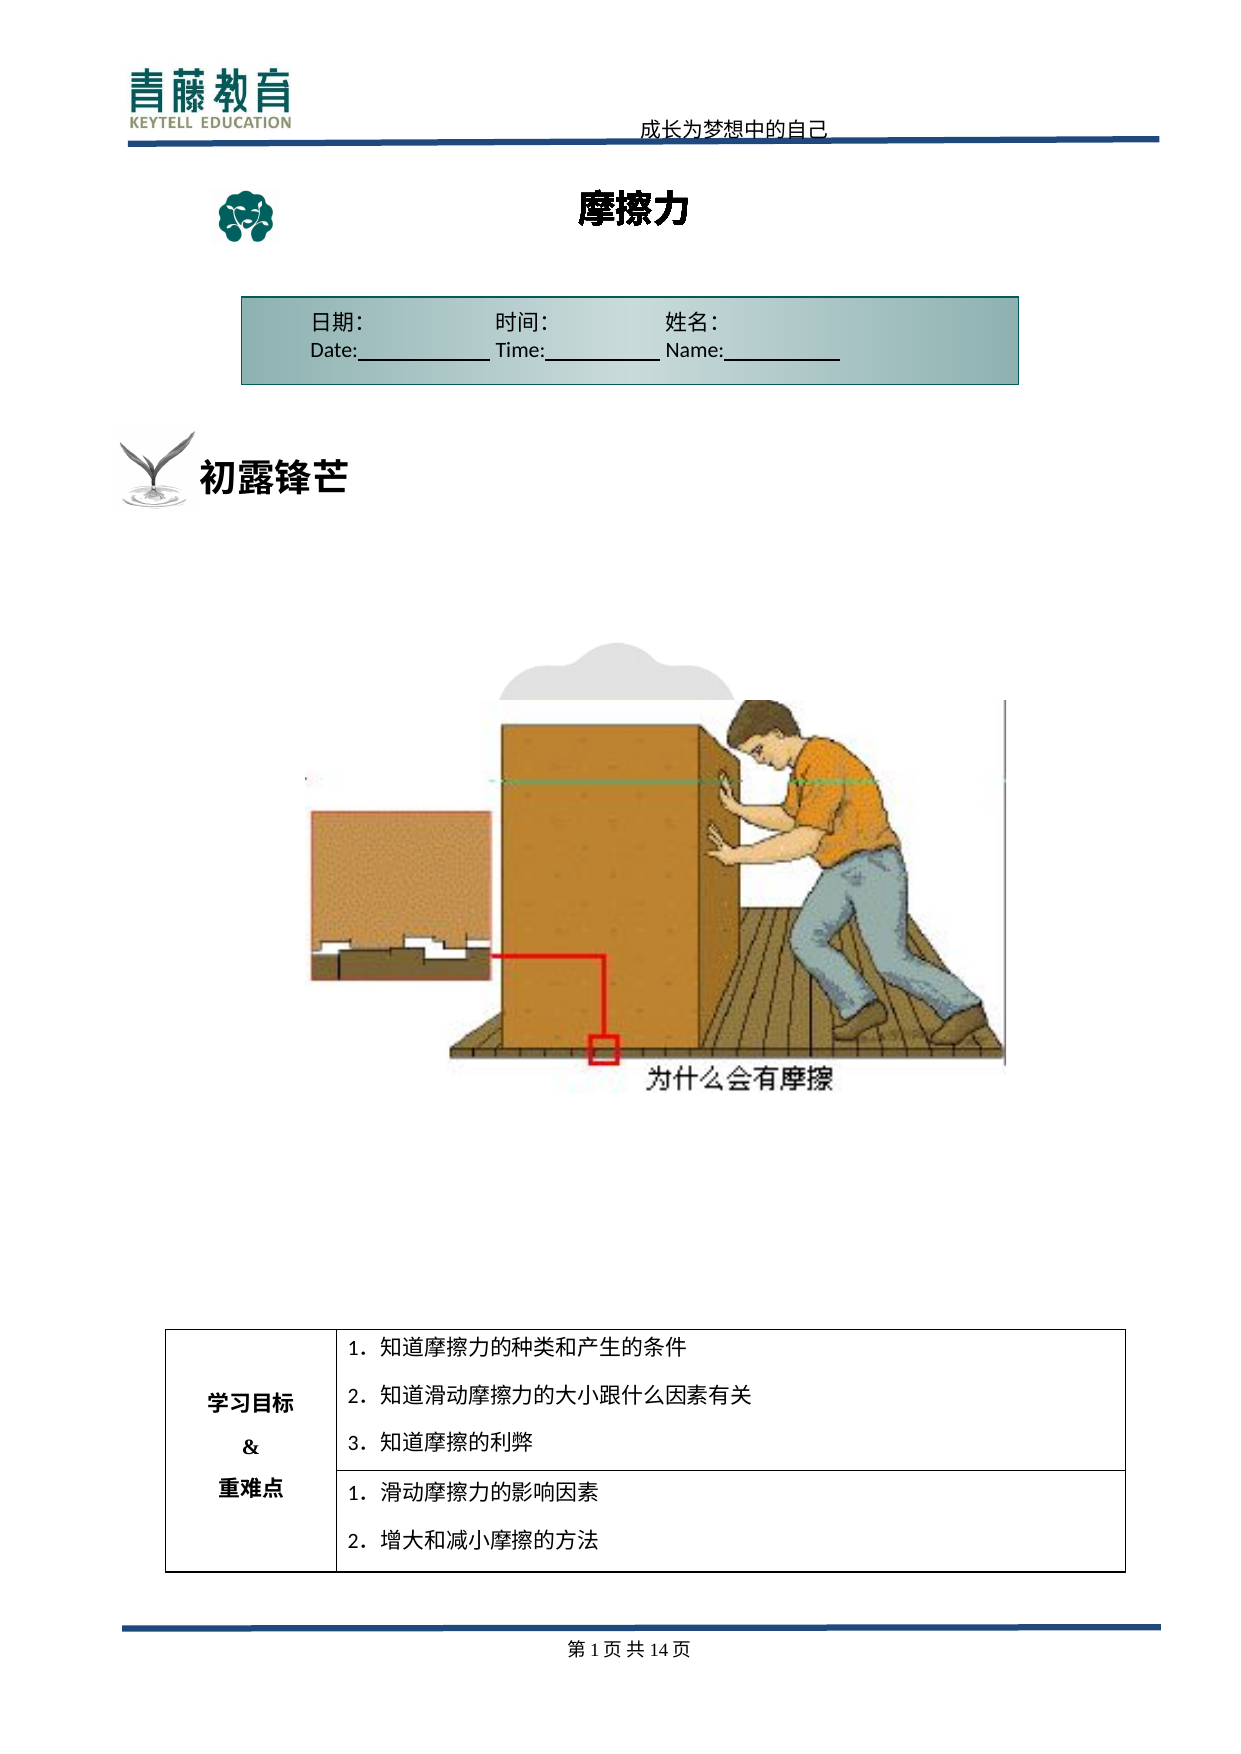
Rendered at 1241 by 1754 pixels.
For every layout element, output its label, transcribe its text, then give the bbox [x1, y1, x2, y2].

table_header 1．知道摩擦力的种类和产生的条件 2．知道滑动摩擦力的大小跟什么因素有关 3．知道摩擦的利弊 [337, 1330, 1125, 1469]
title 初露锋芒 [117, 426, 1159, 524]
picture [113, 51, 303, 134]
table_cell 1．滑动摩擦力的影响因素 2．增大和减小摩擦的方法 [337, 1471, 1125, 1571]
table_header 学习目标 & 重难点 [166, 1330, 336, 1571]
picture [305, 700, 1007, 1093]
